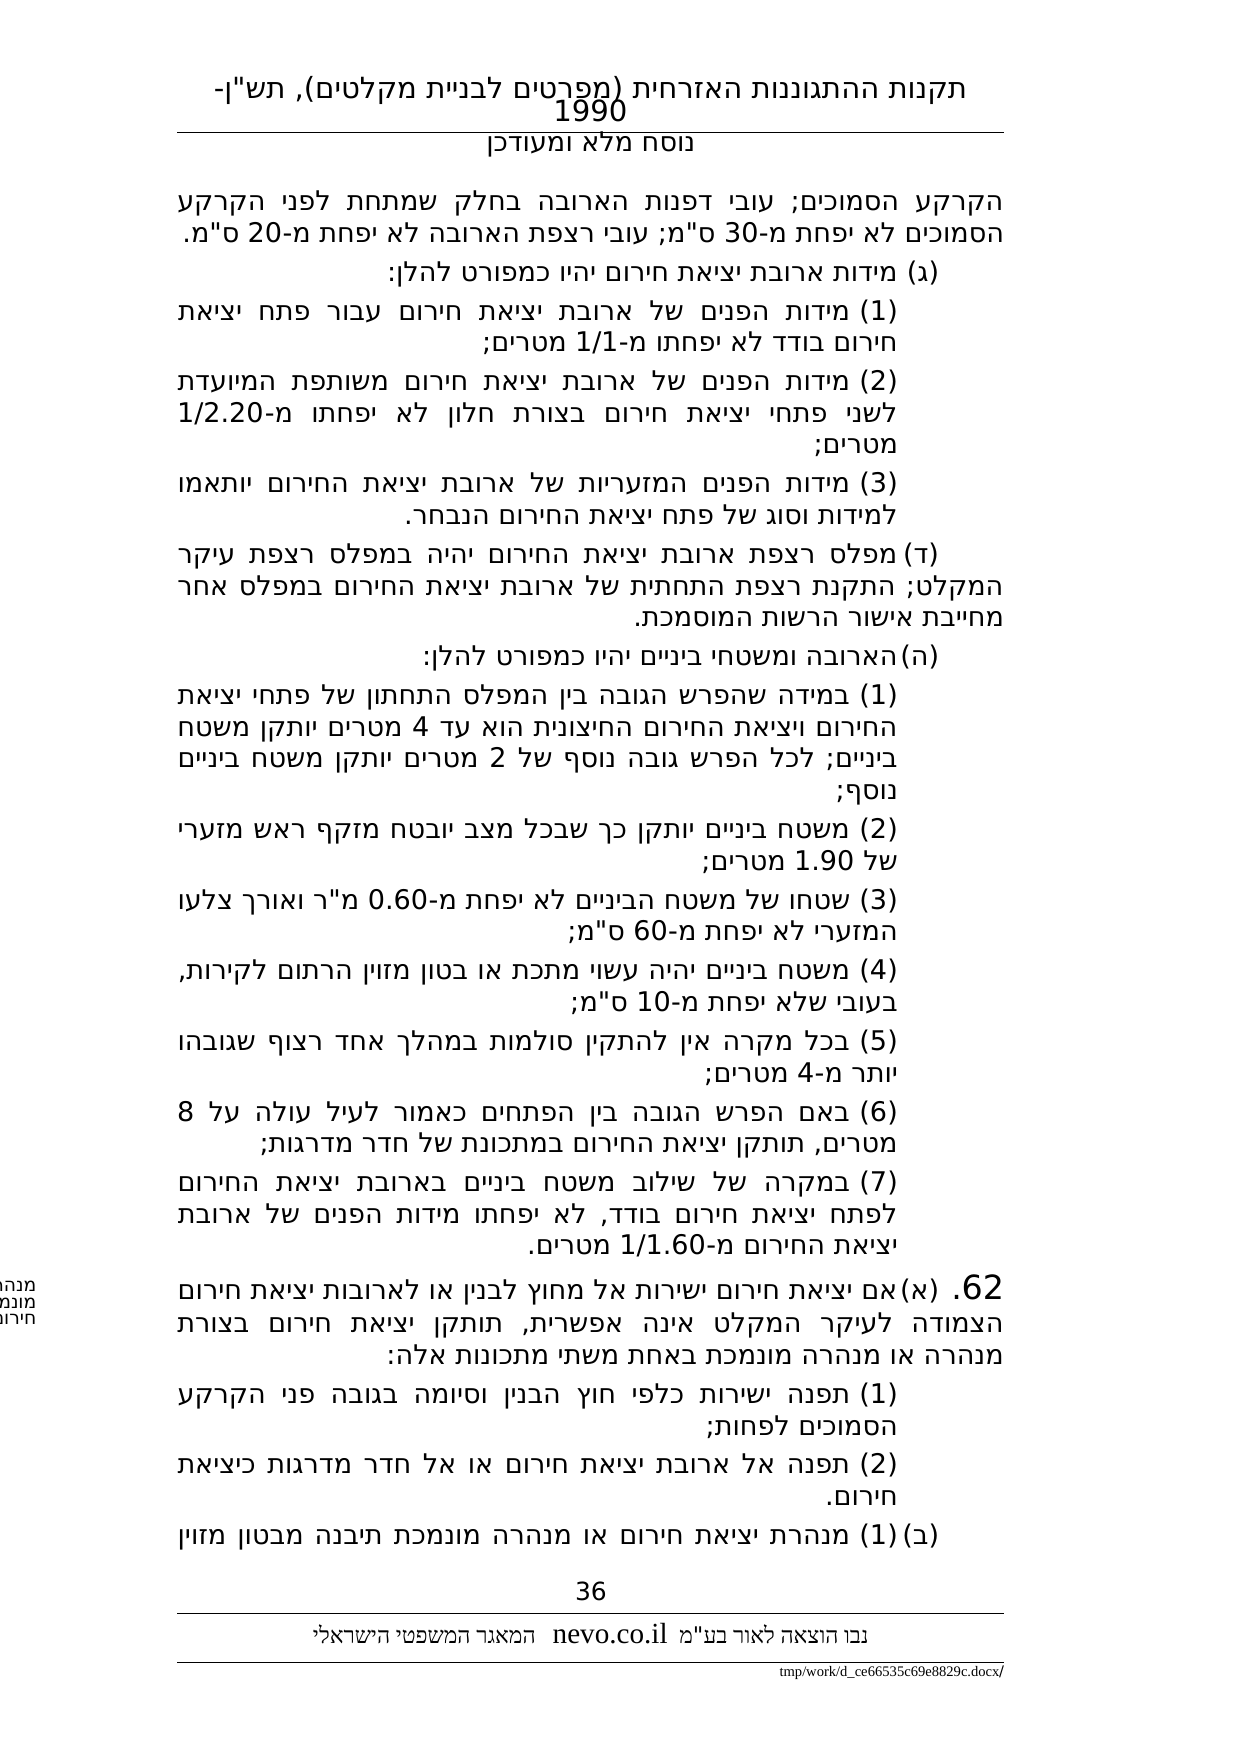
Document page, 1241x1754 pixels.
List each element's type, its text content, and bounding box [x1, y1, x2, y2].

text (4) משטח ביניים יהיה עשוי מתכת או בטון מזוין הרתום לקירות, בעובי שלא יפחת מ-; [177, 955, 898, 1018]
text (1) במידה שהפרש הגובה בין המפלס התחתון של פתחי יציאת החירום ויציאת החירום החיצונית הוא עד יותקן משטח ביניים; לכל הפרש גובה נוסף של יותקן משטח ביניים נוסף; [177, 680, 898, 806]
text (2) מידות הפנים של ארובת יציאת חירום משותפת המיועדת לשני פתחי יציאת חירום בצורת חלון לא יפחתו מ-1/2.20 מטרים; [177, 366, 898, 460]
text (1) תפנה ישירות כלפי חוץ הבנין וסיומה בגובה פני הקרקע הסמוכים לפחות; [177, 1378, 898, 1441]
text (ד) מפלס רצפת ארובת יציאת החירום יהיה במפלס רצפת עיקר המקלט; התקנת רצפת התחתית של ארובת יציאת החירום במפלס אחר מחייבת אישור הרשות המוסמכת. [177, 538, 1004, 633]
text (7) במקרה של שילוב משטח ביניים בארובת יציאת החירום לפתח יציאת חירום בודד, לא יפחתו מידות הפנים של ארובת יציאת החירום מ-1/1.60 מטרים. [177, 1167, 898, 1261]
text (ה) הארובה ומשטחי ביניים יהיו כמפורט להלן: [177, 641, 1004, 672]
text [177, 1519, 1004, 1551]
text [177, 185, 1004, 248]
text (6) באם הפרש הגובה בין הפתחים כאמור לעיל עולה על , תותקן יציאת החירום במתכונת של חדר מדרגות; [177, 1096, 898, 1159]
text (3) שטחו של משטח הביניים לא יפחת מ-0.60 מ"ר ואורך צלעו המזערי לא יפחת מ-; [177, 884, 898, 947]
text (1) מידות הפנים של ארובת יציאת חירום עבור פתח יציאת חירום בודד לא יפחתו מ-1/1 מטרים; [177, 295, 898, 358]
text (5) בכל מקרה אין להתקין סולמות במהלך אחד רצוף שגובהו יותר מ-; [177, 1025, 898, 1088]
text (3) מידות הפנים המזעריות של ארובת יציאת החירום יותאמו למידות וסוג של פתח יציאת החירום הנבחר. [177, 468, 898, 531]
text 62. (א) אם יציאת חירום ישירות אל מחוץ לבנין או לארובות יציאת חירום הצמודה לעיקר המקלט אינה אפשרית, תותקן יציאת חירום בצורת מנהרה או מנהרה מונמכת באחת משתי מתכונות אלה: [177, 1269, 1004, 1371]
text (ג) מידות ארובת יציאת חירום יהיו כמפורט להלן: [177, 256, 1004, 287]
text (2) תפנה אל ארובת יציאת חירום או אל חדר מדרגות כיציאת חירום. [177, 1449, 898, 1512]
text (2) משטח ביניים יותקן כך שבכל מצב יובטח מזקף ראש מזערי של ; [177, 813, 898, 877]
